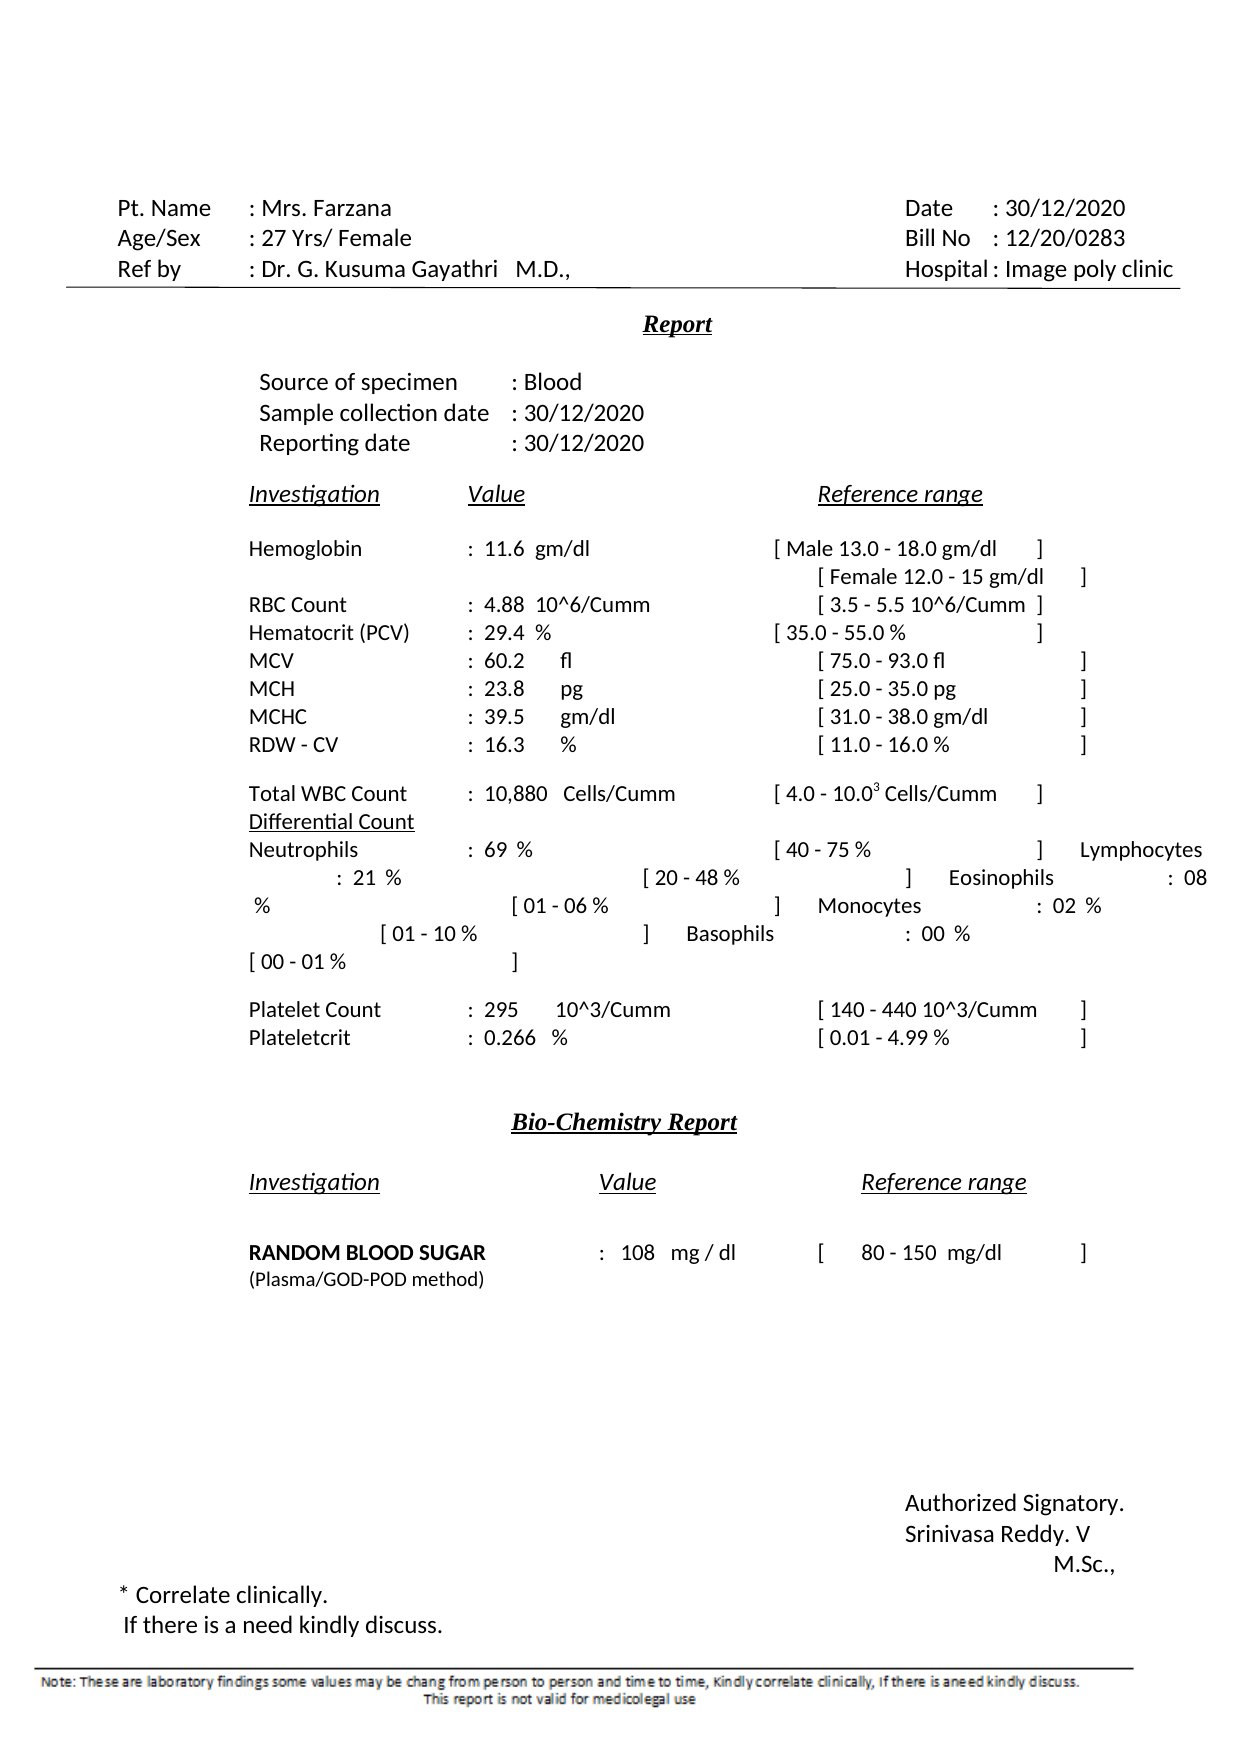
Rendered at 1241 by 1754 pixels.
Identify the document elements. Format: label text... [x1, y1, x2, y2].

text Hemoglobin : 11.6 gm/dl [ Male 13.0 - 18.0 gm/dl ] [205, 534, 1210, 562]
text Platelet Count : 295 10^3/Cumm [ 140 - 440 10^3/Cumm ] [205, 995, 1210, 1023]
text Bio-Chemistry Report [467, 1107, 1210, 1136]
text Report [599, 309, 1210, 338]
text RDW - CV : 16.3 % [ 11.0 - 16.0 % ] [205, 730, 1210, 758]
text Age/Sex : 27 Yrs/ Female Bill No : 12/20/0283 [74, 222, 1210, 253]
text Source of specimen : Blood [259, 366, 1210, 397]
text Pt. Name : Mrs. Farzana Date : 30/12/2020 [74, 192, 1210, 222]
text Srinivasa Reddy. V [861, 1518, 1210, 1548]
text MCHC : 39.5 gm/dl [ 31.0 - 38.0 gm/dl ] [205, 702, 1210, 730]
text * Correlate clinically. [74, 1579, 1210, 1609]
text Total WBC Count : 10,880 Cells/Cumm [ 4.0 - 10.03 Cells/Cumm ] [205, 779, 1210, 807]
text MCV : 60.2 fl [ 75.0 - 93.0 fl ] [205, 646, 1210, 674]
text Ref by : Dr. G. Kusuma Gayathri M.D., Hospital : Image poly clinic [74, 253, 1210, 283]
picture [30, 1665, 1137, 1709]
text Investigation Value Reference range [205, 1167, 1210, 1197]
text (Plasma/GOD-POD method) [205, 1266, 1210, 1291]
text Authorized Signatory. [905, 1487, 1210, 1518]
text Sample collection date : 30/12/2020 [259, 397, 1210, 427]
text RBC Count : 4.88 10^6/Cumm [ 3.5 - 5.5 10^6/Cumm ] [205, 590, 1210, 618]
text M.Sc., [992, 1548, 1210, 1579]
text Neutrophils : 69 % [ 40 - 75 % ] Lymphocytes : 21 % [ 20 - 48 % ] Eosinophils : 08 % [ 01 - 06 % ] Monocytes : 02 % [ 01 - 10 % ] Basophils : 00 % [ 00 - 01 % ] [205, 835, 1210, 975]
text Differential Count [205, 807, 1210, 835]
text Plateletcrit : 0.266 % [ 0.01 - 4.99 % ] [205, 1023, 1210, 1051]
text Investigation Value Reference range [205, 478, 1210, 509]
text RANDOM BLOOD SUGAR : 108 mg / dl [ 80 - 150 mg/dl ] [205, 1238, 1210, 1266]
text Hematocrit (PCV) : 29.4 % [ 35.0 - 55.0 % ] [205, 618, 1210, 646]
text Reporting date : 30/12/2020 [259, 427, 1210, 458]
text MCH : 23.8 pg [ 25.0 - 35.0 pg ] [205, 674, 1210, 702]
text If there is a need kindly discuss. [74, 1609, 1210, 1640]
text [ Female 12.0 - 15 gm/dl ] [774, 562, 1210, 590]
